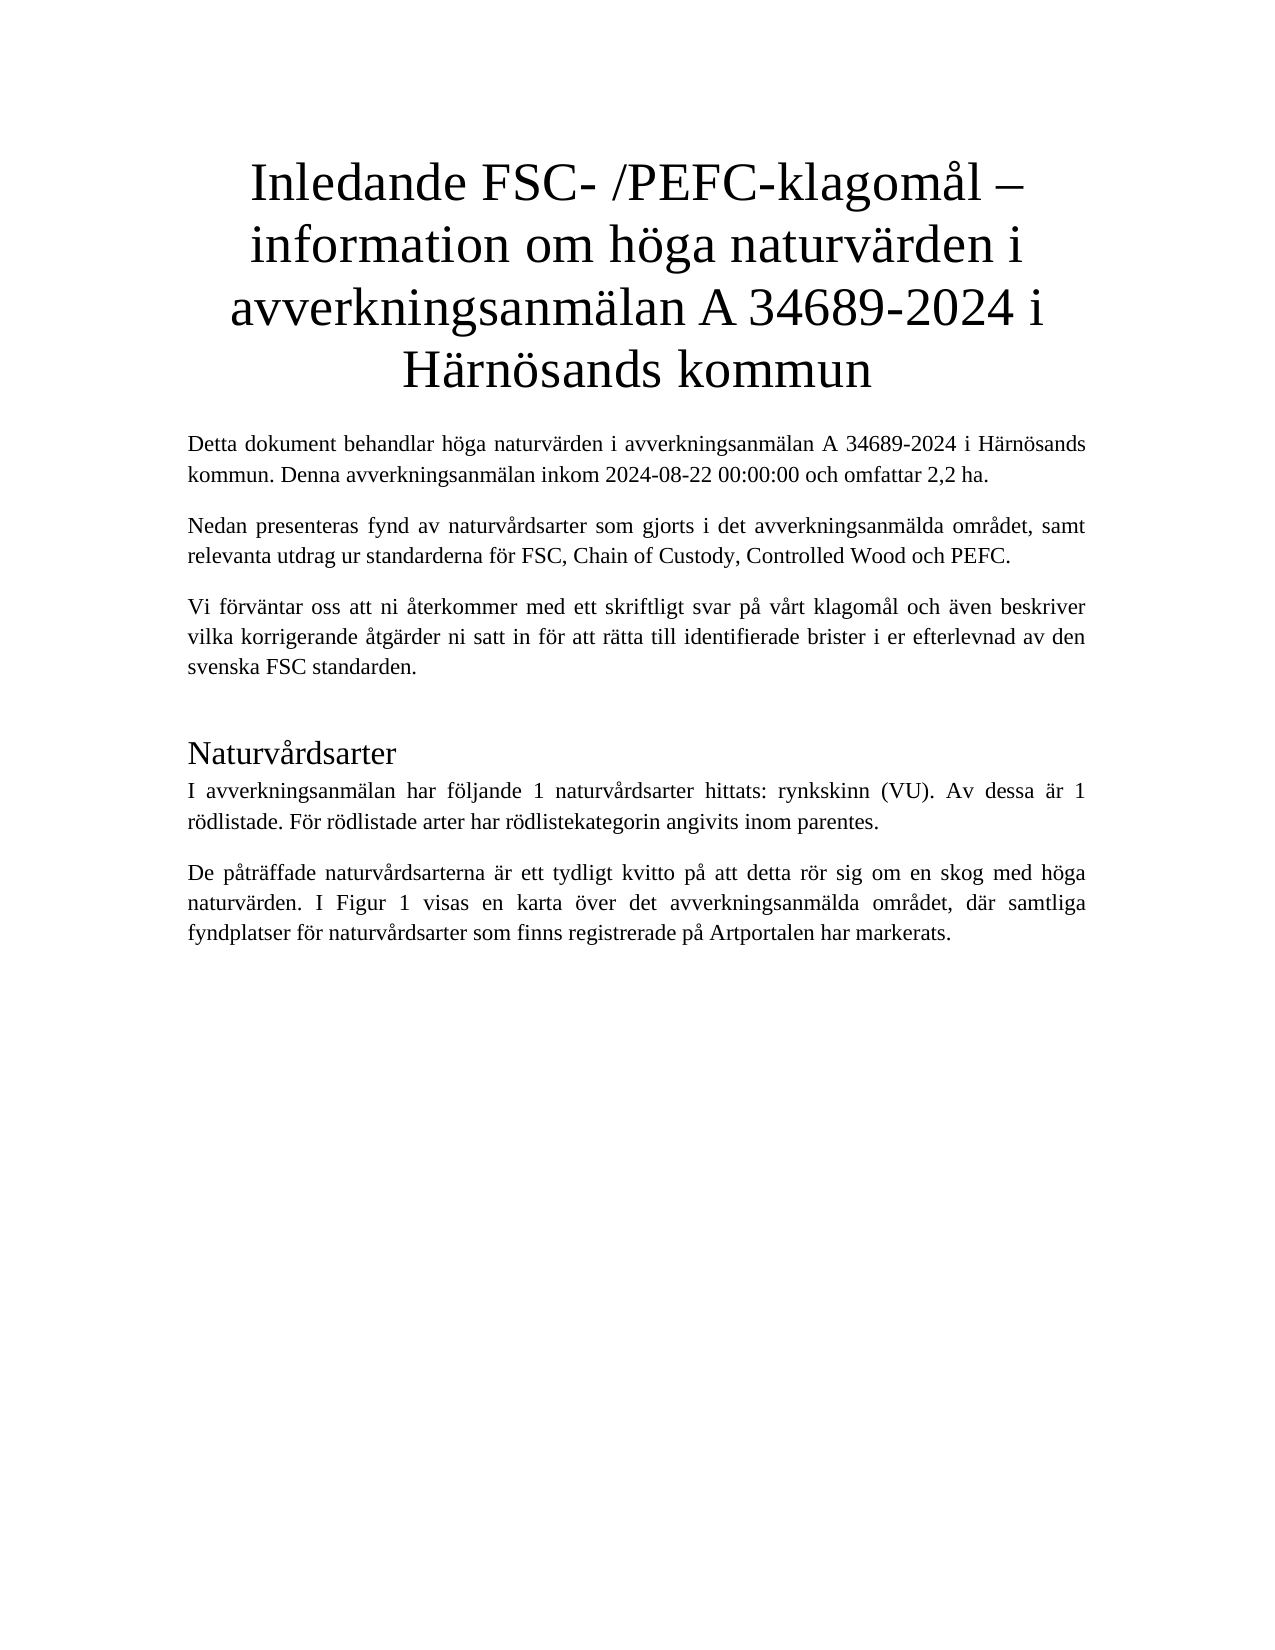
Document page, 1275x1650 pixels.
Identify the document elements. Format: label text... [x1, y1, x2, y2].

text Nedan presenteras fynd av naturvårdsarter som gjorts i det avverkningsanmälda området, samt relevanta utdrag ur standarderna för FSC, Chain of Custody, Controlled Wood och PEFC. [187, 512, 1087, 568]
text De påträffade naturvårdsarterna är ett tydligt kvitto på att detta rör sig om en skog med höga naturvärden. I Figur 1 visas en karta över det avverkningsanmälda området, där samtliga fyndplatser för naturvårdsarter som finns registrerade på Artportalen har markerats. [187, 859, 1087, 946]
title Inledande FSC- /PEFC-klagomål – information om höga naturvärden i avverkningsanmälan A 34689-2024 i Härnösands kommun [187, 150, 1087, 399]
text Vi förväntar oss att ni återkommer med ett skriftligt svar på vårt klagomål och även beskriver vilka korrigerande åtgärder ni satt in för att rätta till identifierade brister i er efterlevnad av den svenska FSC standarden. [187, 593, 1087, 680]
subtitle Naturvårdsarter [187, 733, 1087, 772]
text I avverkningsanmälan har följande 1 naturvårdsarter hittats: rynkskinn (VU). Av dessa är 1 rödlistade. För rödlistade arter har rödlistekategorin angivits inom parentes. [187, 778, 1087, 834]
text Detta dokument behandlar höga naturvärden i avverkningsanmälan A 34689-2024 i Härnösands kommun. Denna avverkningsanmälan inkom 2024-08-22 00:00:00 och omfattar 2,2 ha. [187, 430, 1087, 487]
